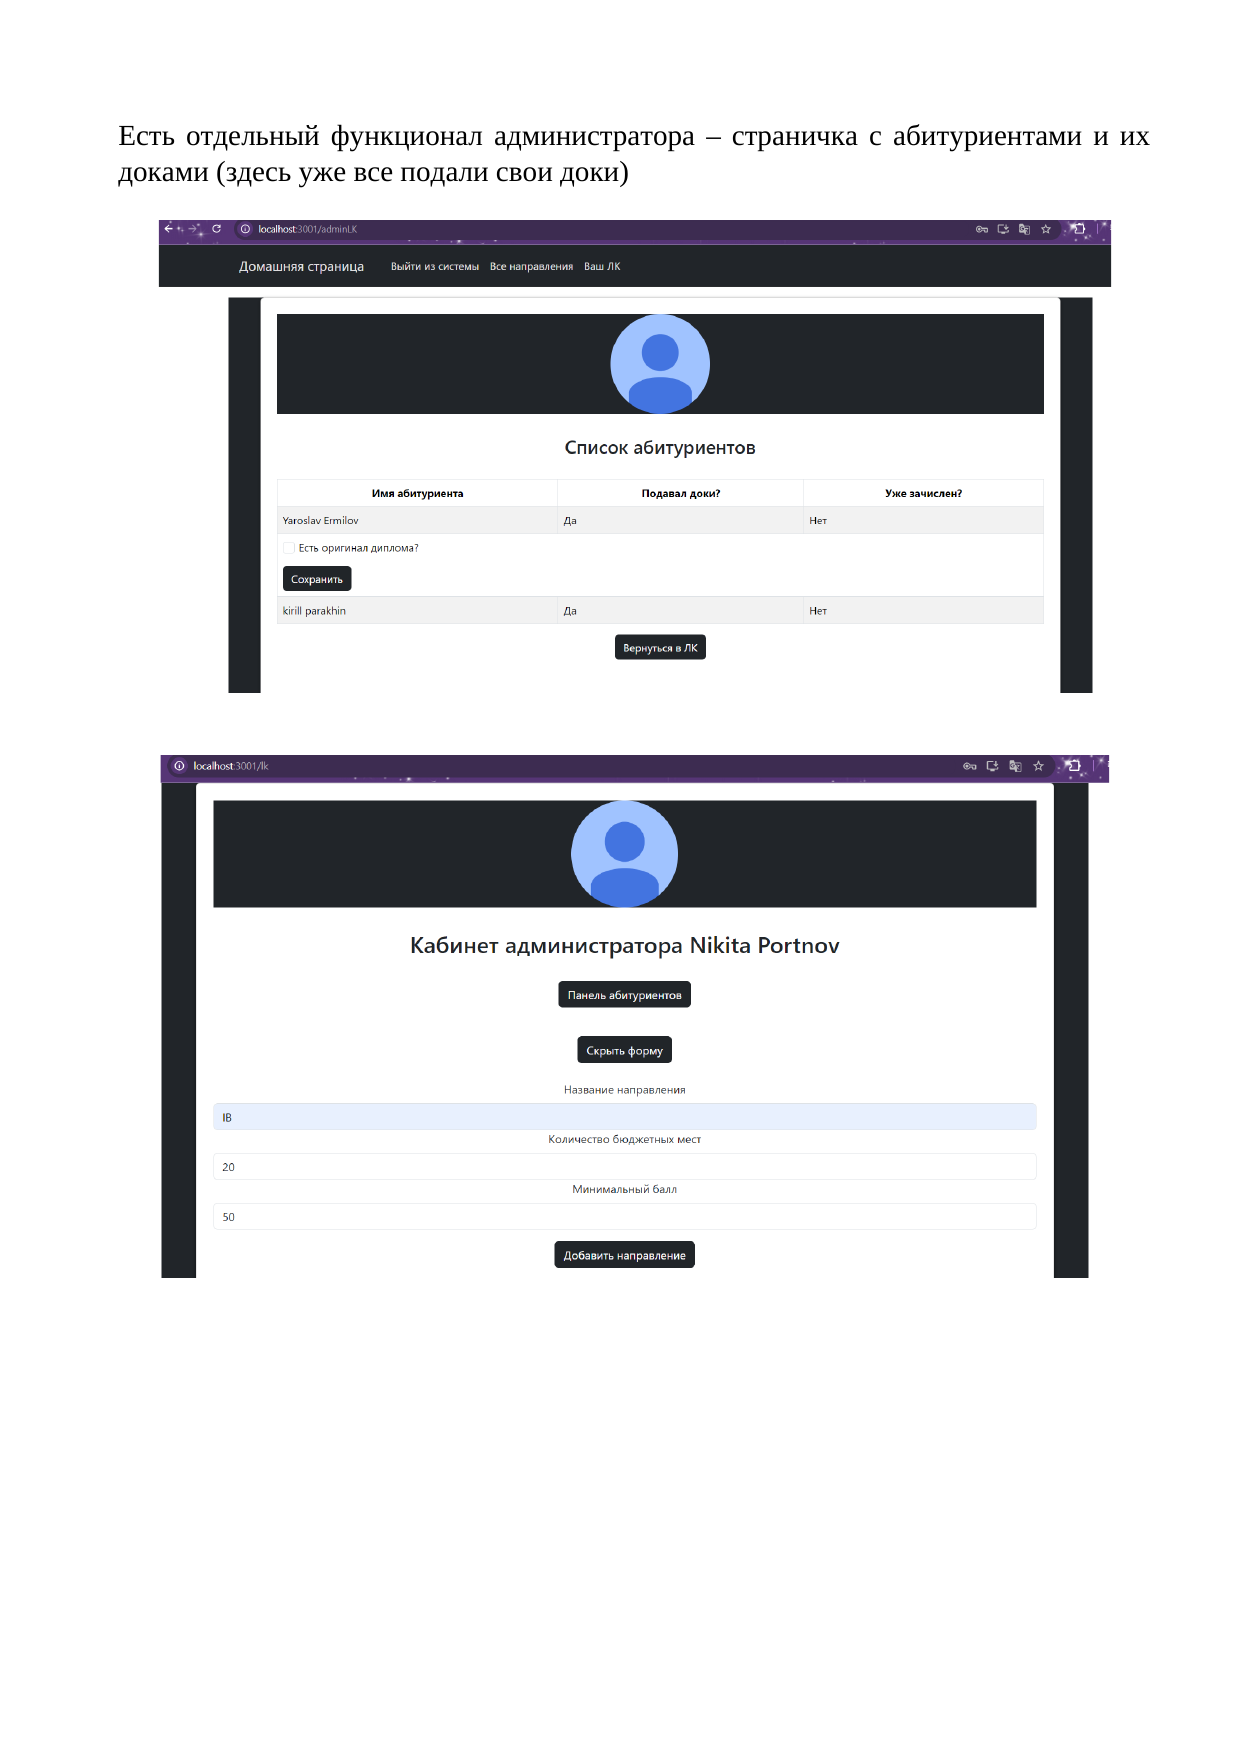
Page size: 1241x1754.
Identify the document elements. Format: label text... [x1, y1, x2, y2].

picture [158, 220, 1112, 693]
text Есть отдельный функционал администратора – страничка с абитуриентами и их доками (здесь уже все подали свои доки) [118, 118, 1152, 188]
picture [160, 755, 1110, 1278]
